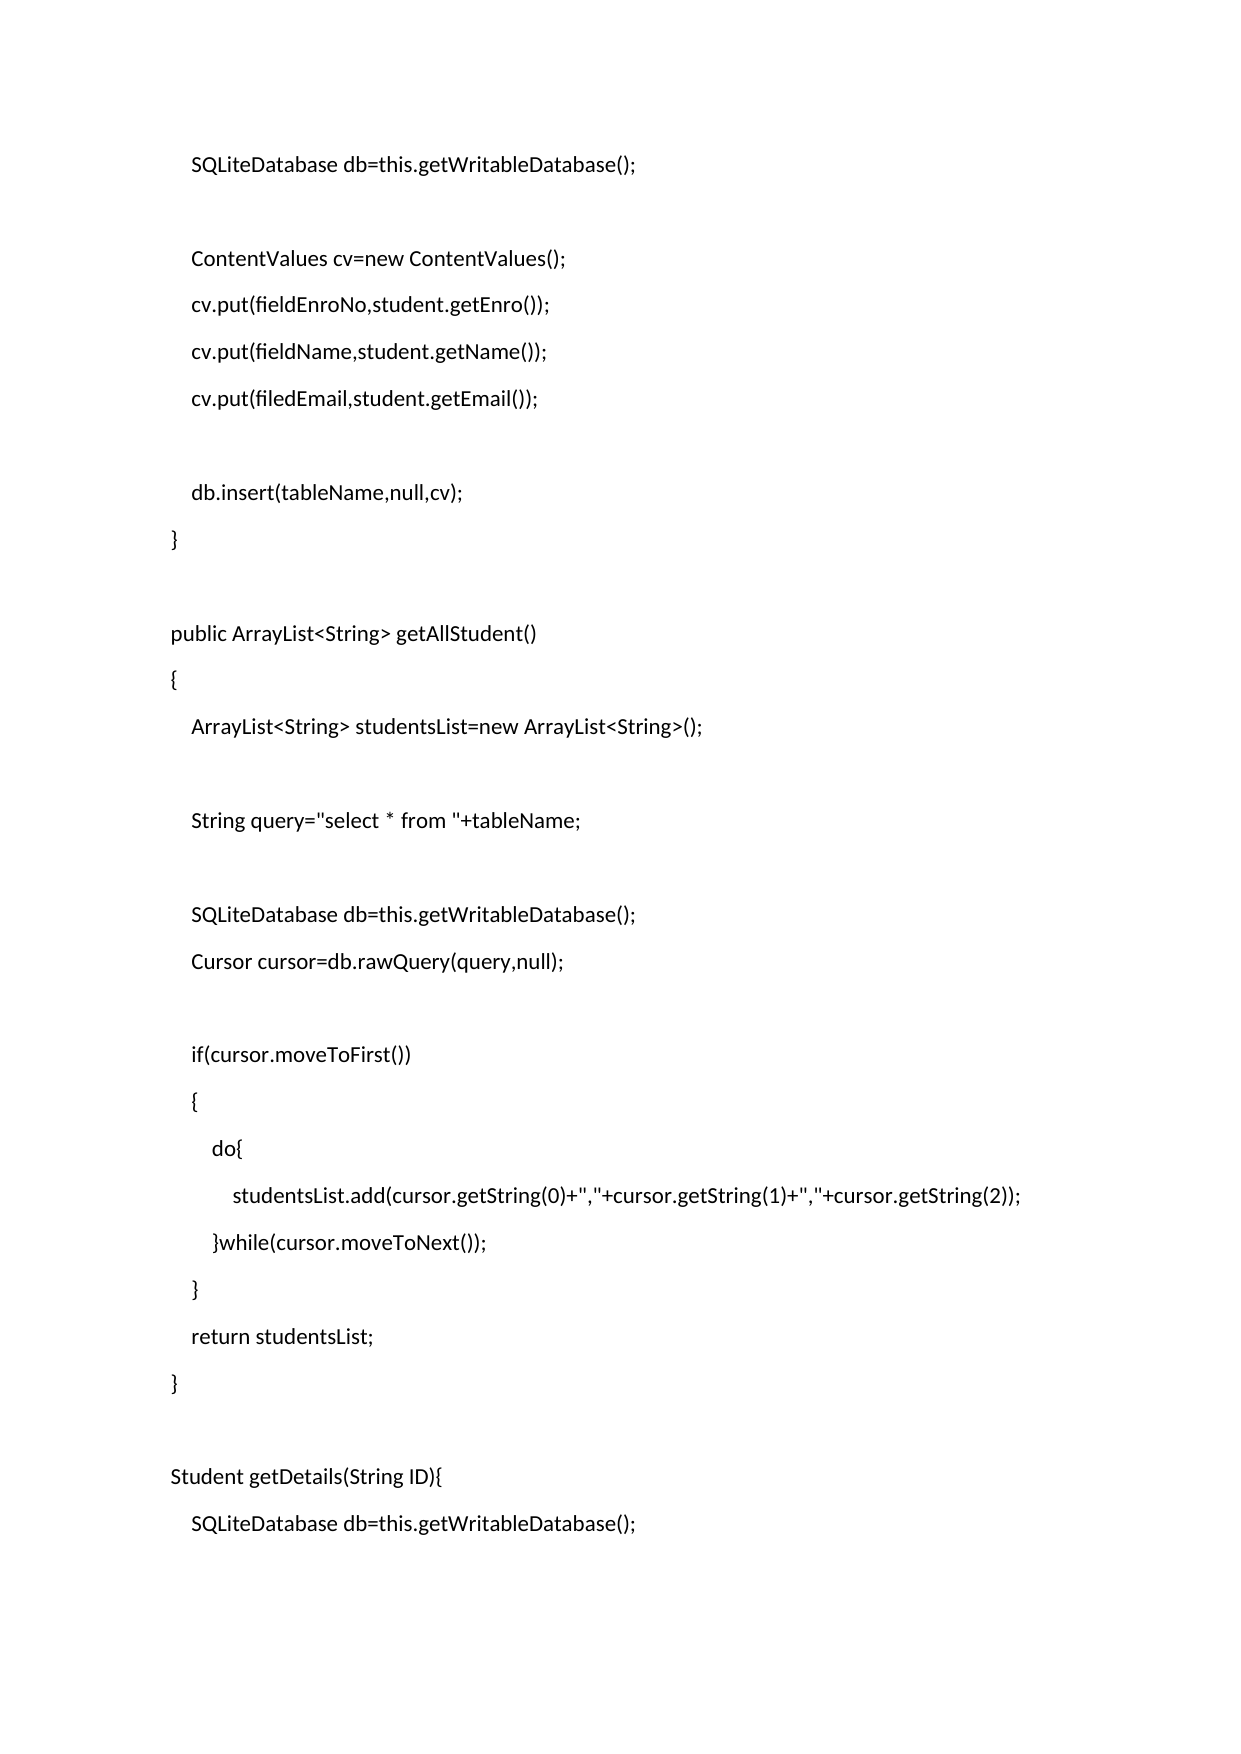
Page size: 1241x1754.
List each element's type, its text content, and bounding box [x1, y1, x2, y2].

text if(cursor.moveToFirst()) [150, 1041, 1090, 1069]
text { [150, 1087, 1090, 1116]
text studentsList.add(cursor.getString(0)+","+cursor.getString(1)+","+cursor.getString(2)); [150, 1181, 1090, 1209]
text String query="select * from "+tableName; [150, 806, 1090, 834]
text cv.put(filedEmail,student.getEmail()); [150, 384, 1090, 412]
text SQLiteDatabase db=this.getWritableDatabase(); [150, 900, 1090, 928]
text return studentsList; [150, 1322, 1090, 1350]
text public ArrayList<String> getAllStudent() [150, 619, 1090, 647]
text SQLiteDatabase db=this.getWritableDatabase(); [150, 1509, 1090, 1537]
text ArrayList<String> studentsList=new ArrayList<String>(); [150, 712, 1090, 741]
text }while(cursor.moveToNext()); [150, 1228, 1090, 1256]
text } [150, 1275, 1090, 1303]
text cv.put(fieldEnroNo,student.getEnro()); [150, 291, 1090, 319]
text } [150, 525, 1090, 553]
text } [150, 1369, 1090, 1397]
text cv.put(fieldName,student.getName()); [150, 337, 1090, 366]
text ContentValues cv=new ContentValues(); [150, 244, 1090, 272]
text SQLiteDatabase db=this.getWritableDatabase(); [150, 150, 1090, 178]
text Cursor cursor=db.rawQuery(query,null); [150, 947, 1090, 975]
text Student getDetails(String ID){ [150, 1462, 1090, 1491]
text do{ [150, 1134, 1090, 1162]
text { [150, 666, 1090, 694]
text db.insert(tableName,null,cv); [150, 478, 1090, 506]
